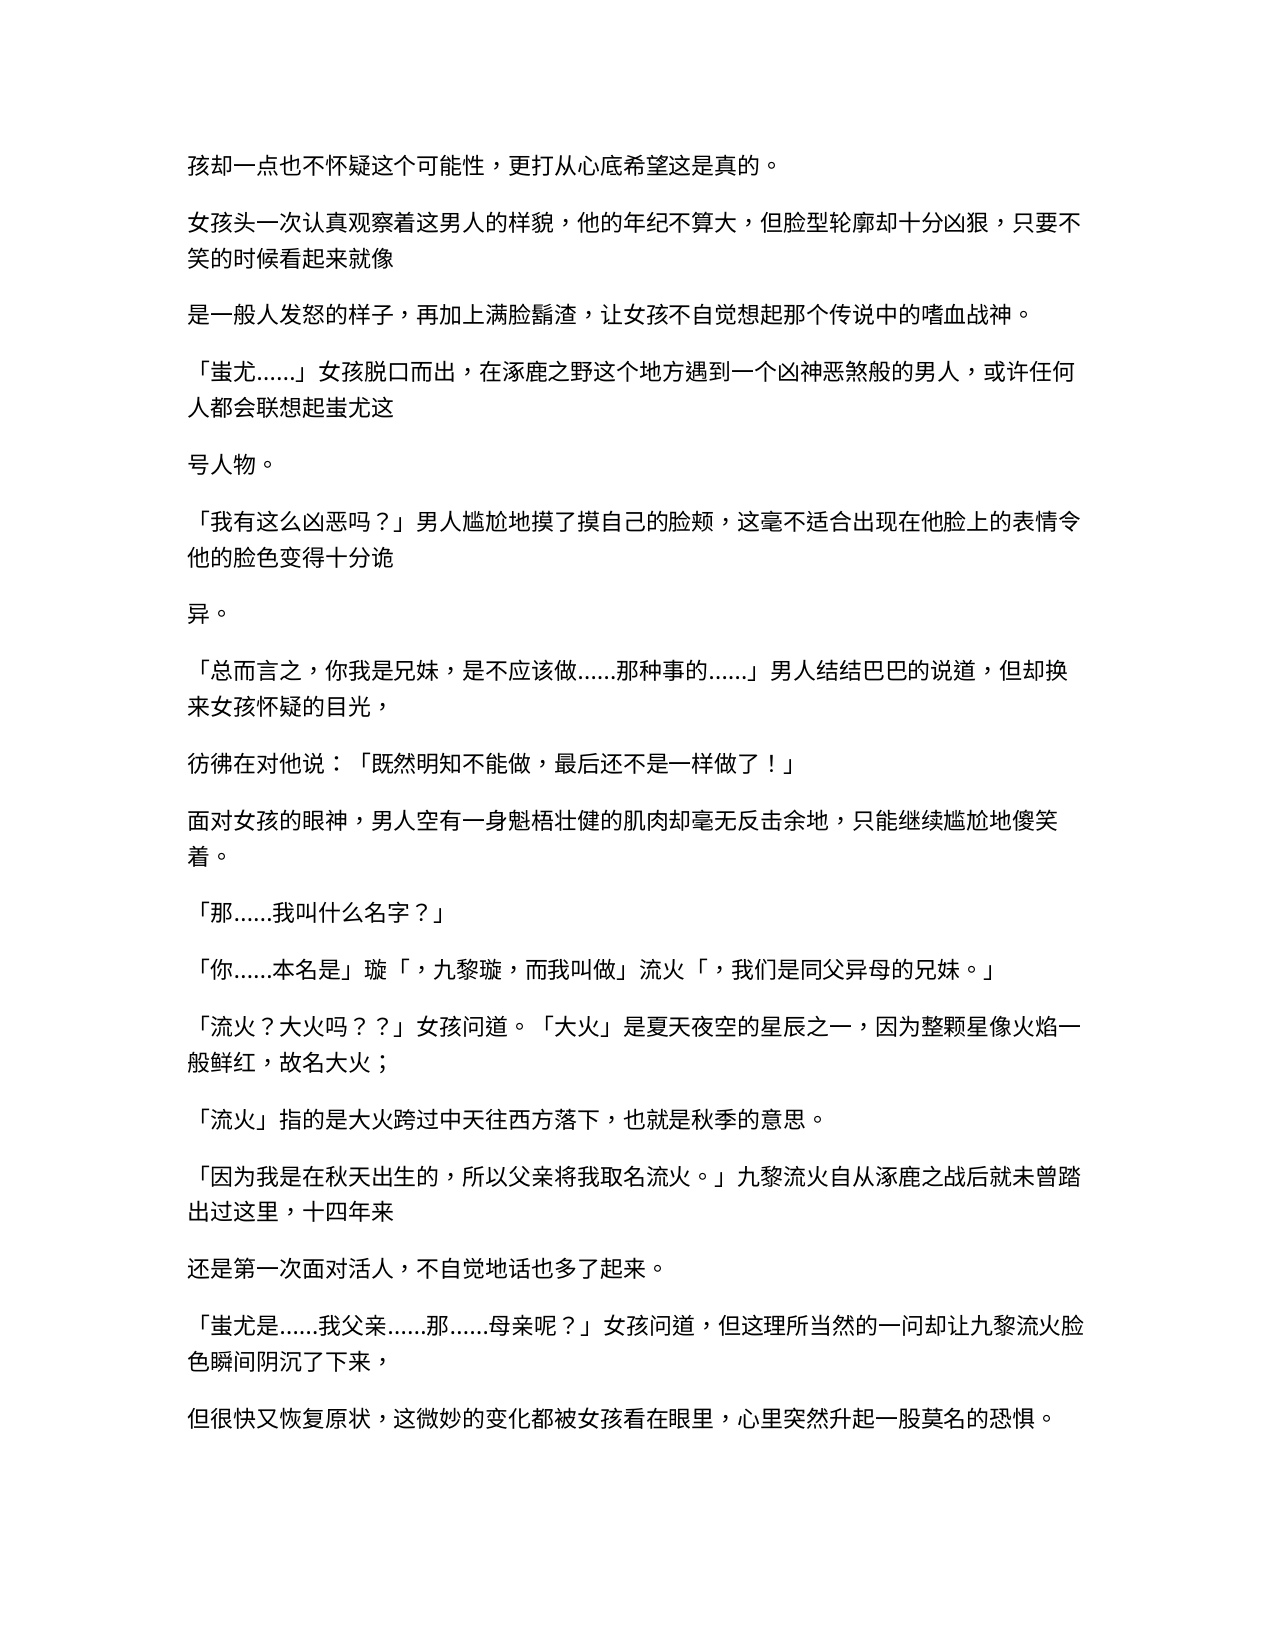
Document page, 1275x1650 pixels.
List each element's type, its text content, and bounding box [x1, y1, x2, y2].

text 女孩头一次认真观察着这男人的样貌，他的年纪不算大，但脸型轮廓却十分凶狠，只要不笑的时候看起来就像 [187, 207, 1087, 274]
text 是一般人发怒的样子，再加上满脸鬍渣，让女孩不自觉想起那个传说中的嗜血战神。 [187, 299, 1087, 331]
text 还是第一次面对活人，不自觉地话也多了起来。 [187, 1253, 1087, 1284]
text 「你……本名是」璇「，九黎璇，而我叫做」流火「，我们是同父异母的兄妹。」 [187, 954, 1087, 985]
text 孩却一点也不怀疑这个可能性，更打从心底希望这是真的。 [187, 150, 1087, 181]
text 「流火」指的是大火跨过中天往西方落下，也就是秋季的意思。 [187, 1104, 1087, 1135]
text 「因为我是在秋天出生的，所以父亲将我取名流火。」九黎流火自从涿鹿之战后就未曾踏出过这里，十四年来 [187, 1160, 1087, 1228]
text 号人物。 [187, 449, 1087, 480]
text 「那……我叫什么名字？」 [187, 897, 1087, 929]
text 异。 [187, 598, 1087, 630]
text 彷彿在对他说：「既然明知不能做，最后还不是一样做了！」 [187, 748, 1087, 779]
text 「流火？大火吗？？」女孩问道。「大火」是夏天夜空的星辰之一，因为整颗星像火焰一般鲜红，故名大火； [187, 1011, 1087, 1078]
text 面对女孩的眼神，男人空有一身魁梧壮健的肌肉却毫无反击余地，只能继续尴尬地傻笑着。 [187, 805, 1087, 872]
text 「总而言之，你我是兄妹，是不应该做……那种事的……」男人结结巴巴的说道，但却换来女孩怀疑的目光， [187, 655, 1087, 722]
text 「蚩尤是……我父亲……那……母亲呢？」女孩问道，但这理所当然的一问却让九黎流火脸色瞬间阴沉了下来， [187, 1310, 1087, 1377]
text 「蚩尤……」女孩脱口而出，在涿鹿之野这个地方遇到一个凶神恶煞般的男人，或许任何人都会联想起蚩尤这 [187, 356, 1087, 423]
text 但很快又恢复原状，这微妙的变化都被女孩看在眼里，心里突然升起一股莫名的恐惧。 [187, 1403, 1087, 1434]
text 「我有这么凶恶吗？」男人尴尬地摸了摸自己的脸颊，这毫不适合出现在他脸上的表情令他的脸色变得十分诡 [187, 506, 1087, 573]
